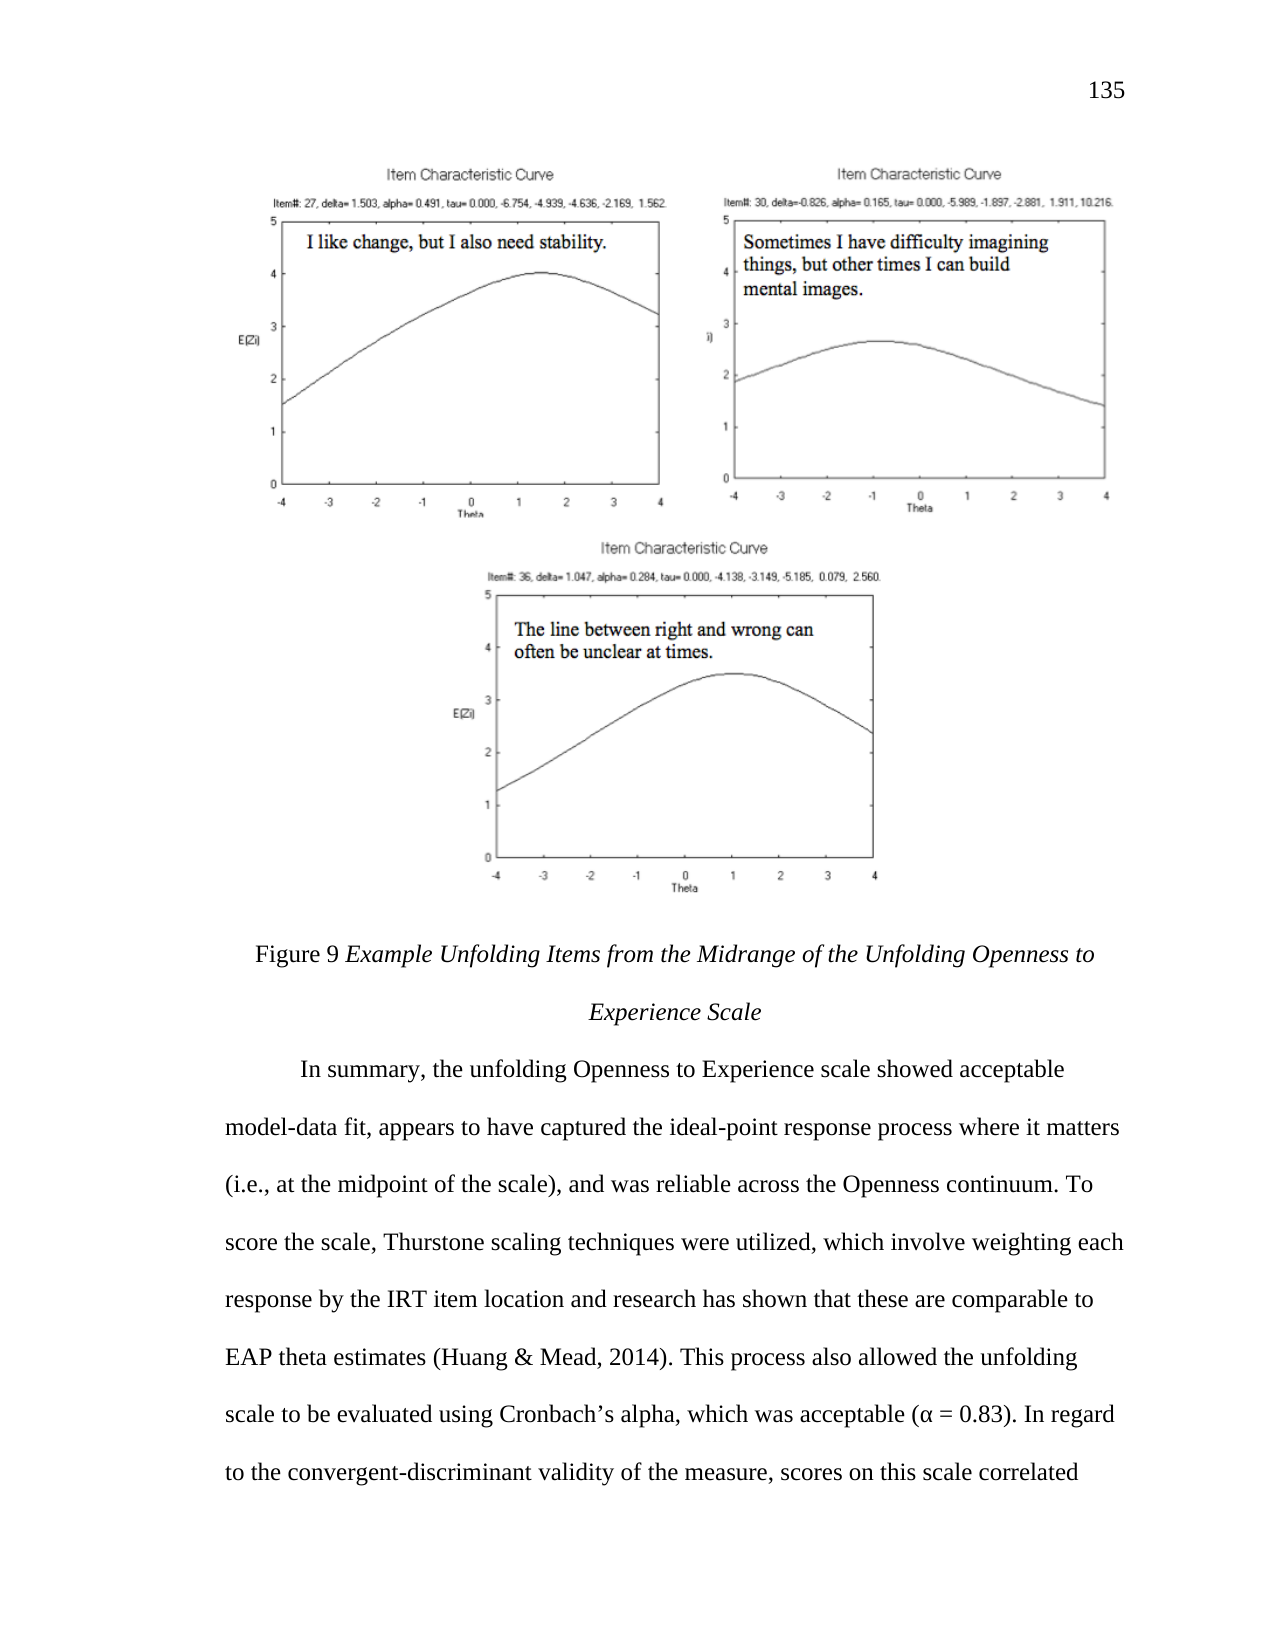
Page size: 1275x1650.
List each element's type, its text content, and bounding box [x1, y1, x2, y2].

picture [225, 150, 1124, 911]
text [225, 1054, 1125, 1485]
